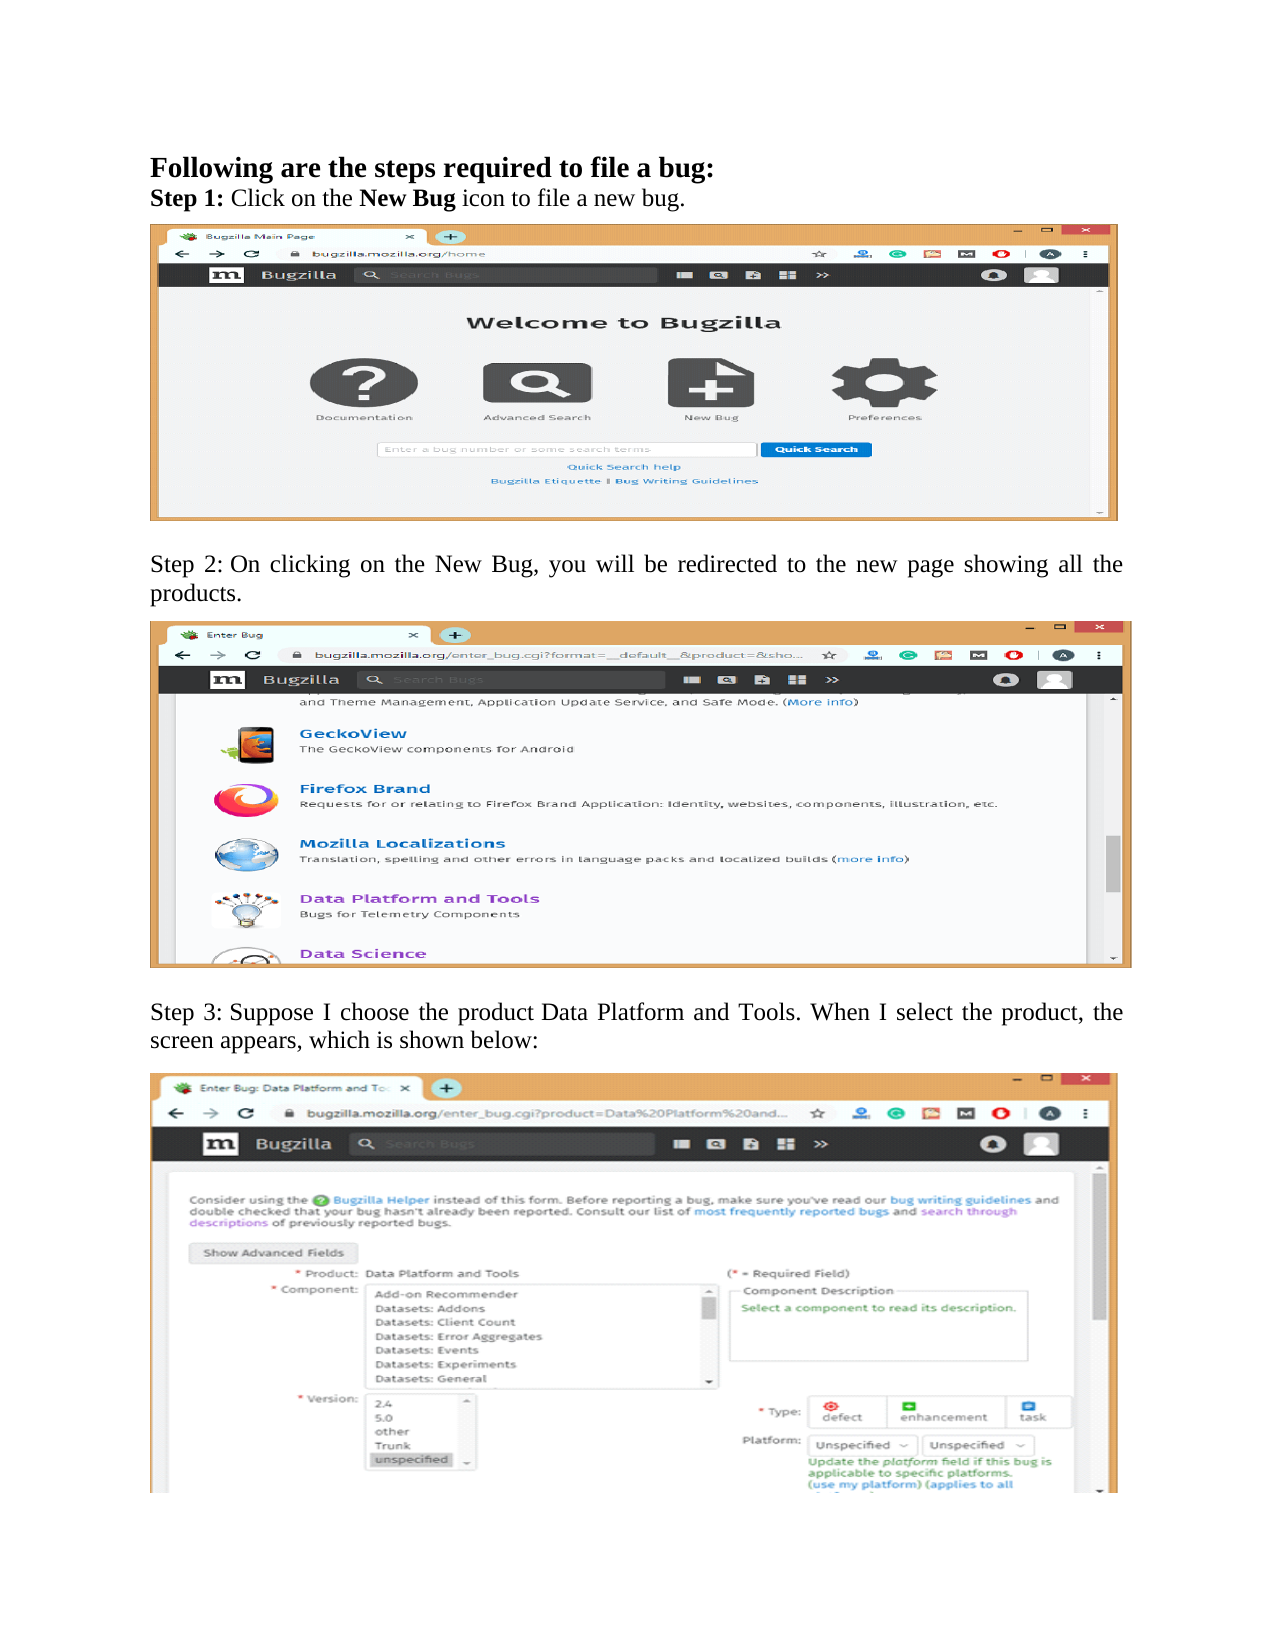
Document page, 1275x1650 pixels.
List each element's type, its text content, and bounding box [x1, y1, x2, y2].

picture [150, 1073, 1118, 1493]
text Following are the steps required to file a bug: [150, 150, 1125, 183]
text Step 1: Click on the New Bug icon to file a new bug. [150, 183, 1125, 212]
text Step 3: Suppose I choose the product Data Platform and Tools. When I select the product, the screen appears, which is shown below: [150, 997, 1125, 1054]
picture [150, 224, 1118, 521]
picture [150, 621, 1132, 968]
text Step 2: On clicking on the New Bug, you will be redirected to the new page showing all the products. [150, 549, 1125, 607]
